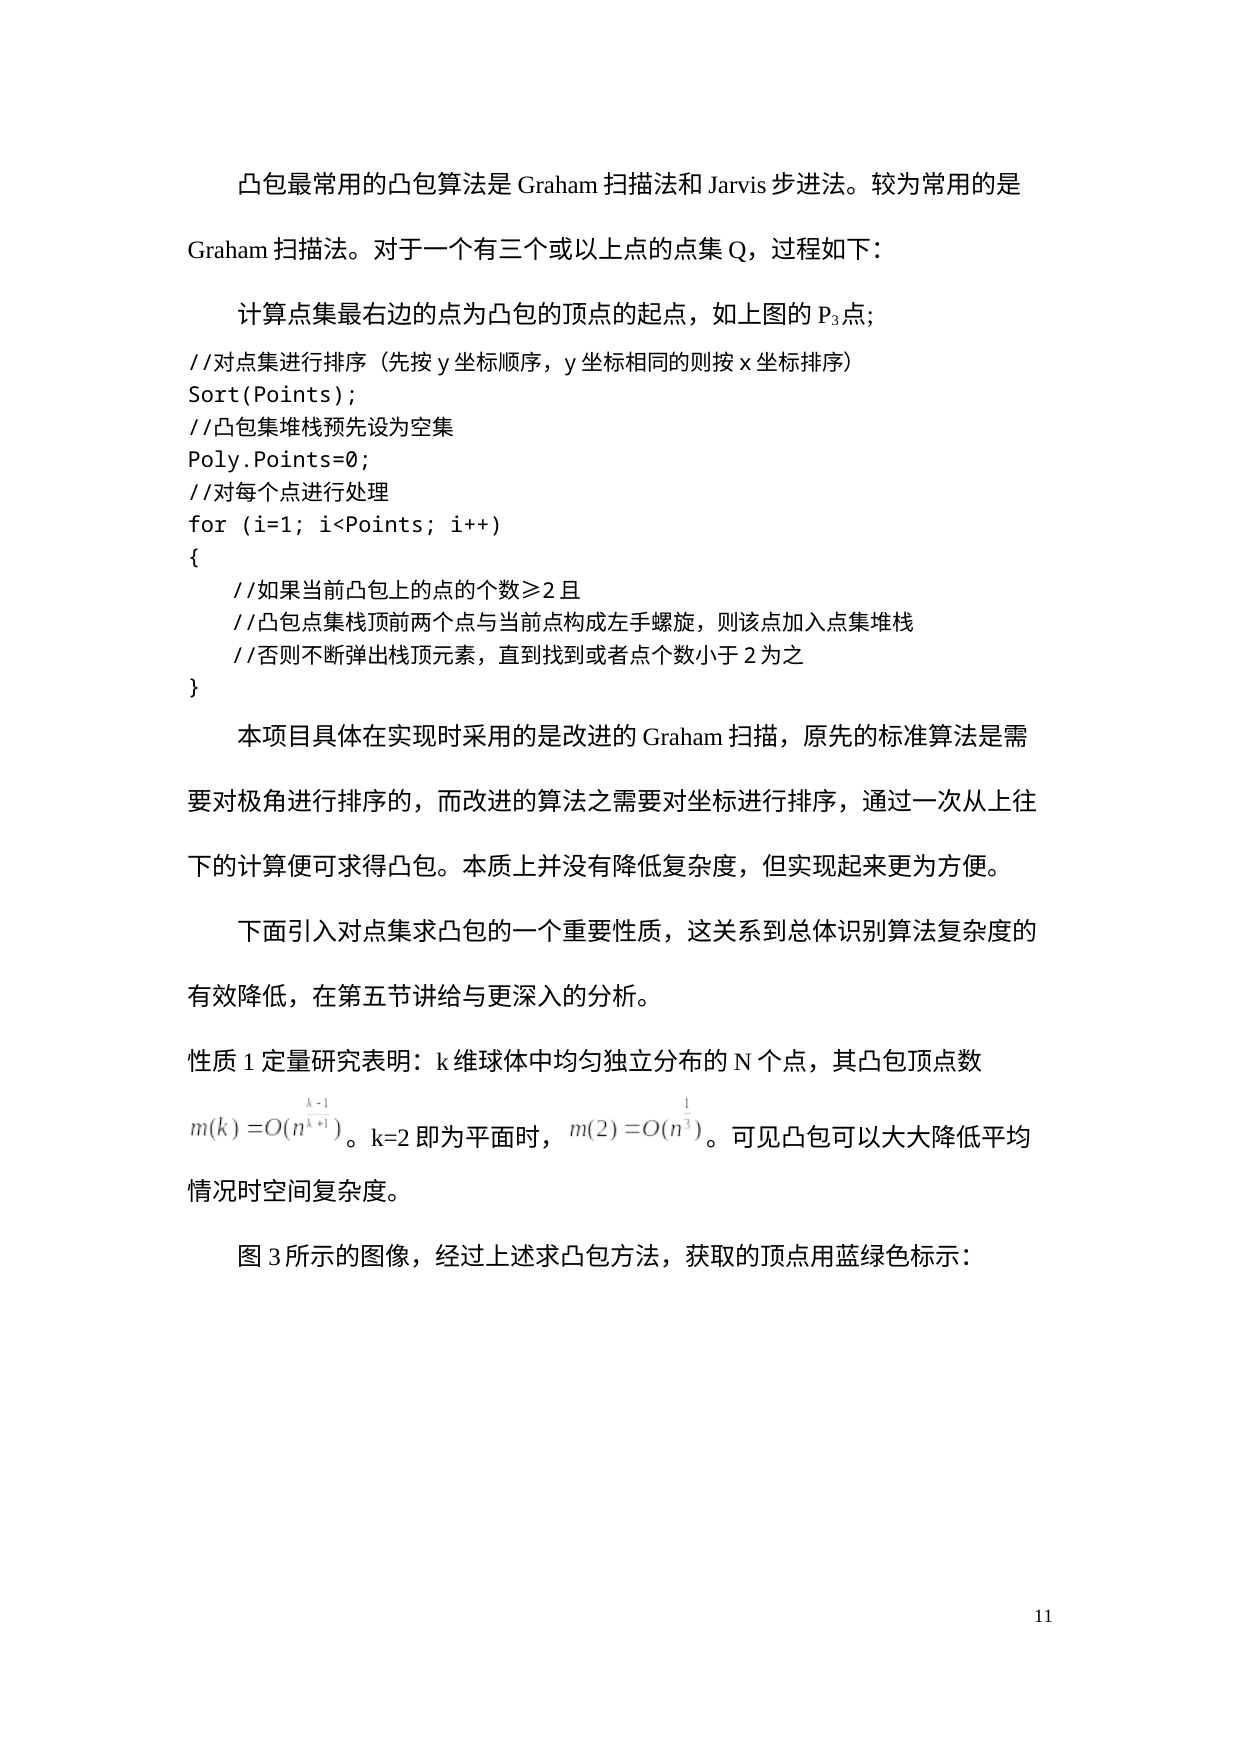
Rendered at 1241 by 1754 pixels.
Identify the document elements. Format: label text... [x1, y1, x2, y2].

text //对点集进行排序（先按y坐标顺序，y坐标相同的则按x坐标排序） [187, 345, 1053, 377]
text 下面引入对点集求凸包的一个重要性质，这关系到总体识别算法复杂度的有效降低，在第五节讲给与更深入的分析。 [187, 897, 1053, 1027]
text 本项目具体在实现时采用的是改进的Graham扫描，原先的标准算法是需要对极角进行排序的，而改进的算法之需要对坐标进行排序，通过一次从上往下的计算便可求得凸包。本质上并没有降低复杂度，但实现起来更为方便。 [187, 702, 1053, 897]
text //否则不断弹出栈顶元素，直到找到或者点个数小于2为之 [187, 637, 1053, 670]
text //凸包集堆栈预先设为空集 [187, 410, 1053, 442]
text 计算点集最右边的点为凸包的顶点的起点，如上图的P3点; [187, 280, 1053, 345]
text { [187, 540, 1053, 572]
text 性质1 定量研究表明：k维球体中均匀独立分布的N个点，其凸包顶点数。k=2即为平面时，。可见凸包可以大大降低平均情况时空间复杂度。 [187, 1027, 1053, 1222]
text //如果当前凸包上的点的个数≥2且 [187, 572, 1053, 605]
text 凸包最常用的凸包算法是Graham扫描法和Jarvis步进法。较为常用的是Graham扫描法。对于一个有三个或以上点的点集Q，过程如下： [187, 150, 1053, 280]
text Sort(Points); [187, 377, 1053, 410]
text for (i=1; i<Points; i++) [187, 507, 1053, 540]
text Poly.Points=0; [187, 442, 1053, 475]
text } [187, 670, 1053, 702]
text //凸包点集栈顶前两个点与当前点构成左手螺旋，则该点加入点集堆栈 [187, 605, 1053, 637]
text //对每个点进行处理 [187, 475, 1053, 507]
